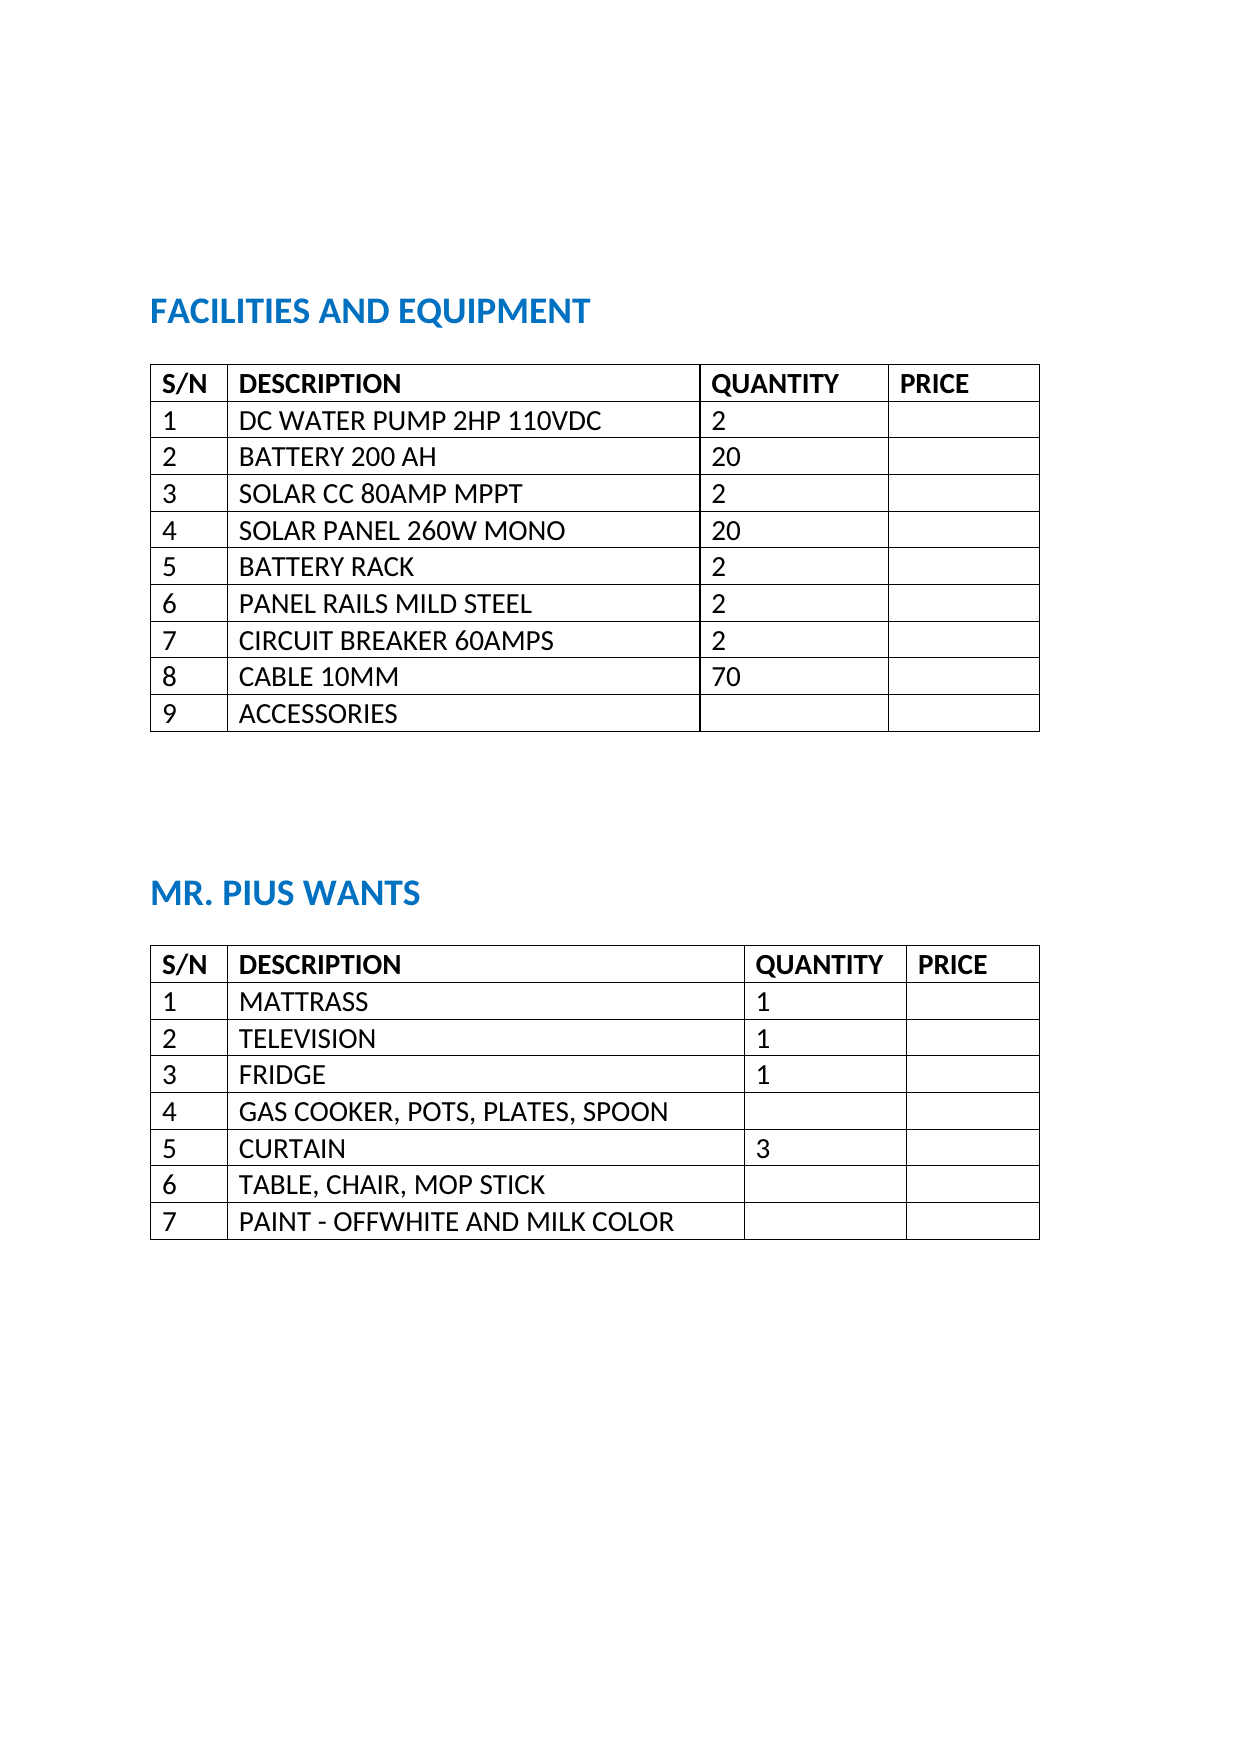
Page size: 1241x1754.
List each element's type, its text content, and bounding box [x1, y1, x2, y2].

table_cell 2 [151, 438, 227, 474]
table_cell PANEL RAILS MILD STEEL [228, 585, 699, 621]
table_cell 70 [701, 658, 888, 694]
table_cell [889, 585, 1039, 621]
table_cell 3 [151, 1056, 227, 1092]
table_cell MATTRASS [228, 983, 744, 1019]
table_cell FRIDGE [228, 1056, 744, 1092]
table_cell 2 [701, 585, 888, 621]
table_cell GAS COOKER, POTS, PLATES, SPOON [228, 1093, 744, 1129]
table_cell 9 [151, 695, 227, 731]
table_cell 2 [701, 622, 888, 657]
table_cell SOLAR PANEL 260W MONO [228, 512, 699, 547]
table_cell 8 [151, 658, 227, 694]
table_cell 5 [151, 1130, 227, 1165]
table_cell 7 [151, 1203, 227, 1239]
table_cell 4 [151, 1093, 227, 1129]
table_cell CABLE 10MM [228, 658, 699, 694]
table_cell 1 [745, 1056, 906, 1092]
table_cell 2 [701, 548, 888, 584]
text MR. PIUS WANTS [150, 869, 1090, 915]
table_cell [745, 1203, 906, 1239]
table_header PRICE [907, 946, 1039, 982]
table_cell [907, 1166, 1039, 1202]
table_cell BATTERY RACK [228, 548, 699, 584]
table_header S/N [151, 365, 227, 401]
table_cell CIRCUIT BREAKER 60AMPS [228, 622, 699, 657]
table_cell [889, 695, 1039, 731]
table_cell [889, 402, 1039, 437]
table_cell PAINT - OFFWHITE AND MILK COLOR [228, 1203, 744, 1239]
table_cell [907, 983, 1039, 1019]
table_cell [907, 1203, 1039, 1239]
table_cell 4 [151, 512, 227, 547]
table_cell [907, 1056, 1039, 1092]
table_cell 1 [745, 1020, 906, 1055]
table_cell 1 [151, 983, 227, 1019]
table_cell DC WATER PUMP 2HP 110VDC [228, 402, 699, 437]
table_header QUANTITY [701, 365, 888, 401]
table_cell TABLE, CHAIR, MOP STICK [228, 1166, 744, 1202]
table_cell 1 [745, 983, 906, 1019]
table_cell 7 [151, 622, 227, 657]
text FACILITIES AND EQUIPMENT [150, 287, 1090, 333]
table_cell 3 [745, 1130, 906, 1165]
table_header DESCRIPTION [228, 946, 744, 982]
table_cell [889, 622, 1039, 657]
table_cell [889, 548, 1039, 584]
table_cell [907, 1130, 1039, 1165]
table_cell 1 [151, 402, 227, 437]
table_cell 2 [701, 475, 888, 511]
table_cell 3 [151, 475, 227, 511]
table_cell 6 [151, 585, 227, 621]
table_cell 2 [701, 402, 888, 437]
table_cell [745, 1166, 906, 1202]
table_cell 2 [151, 1020, 227, 1055]
table_header S/N [151, 946, 227, 982]
table_cell BATTERY 200 AH [228, 438, 699, 474]
table_cell [889, 512, 1039, 547]
table_cell 6 [151, 1166, 227, 1202]
table_cell [907, 1020, 1039, 1055]
table_cell [745, 1093, 906, 1129]
table_cell ACCESSORIES [228, 695, 699, 731]
table_header PRICE [889, 365, 1039, 401]
table_cell 20 [701, 512, 888, 547]
table_cell 20 [701, 438, 888, 474]
table_cell [889, 475, 1039, 511]
table_cell CURTAIN [228, 1130, 744, 1165]
table_cell [907, 1093, 1039, 1129]
table_cell SOLAR CC 80AMP MPPT [228, 475, 699, 511]
table_header DESCRIPTION [228, 365, 699, 401]
table_cell [701, 695, 888, 731]
table_cell [889, 658, 1039, 694]
table_cell TELEVISION [228, 1020, 744, 1055]
table_header QUANTITY [745, 946, 906, 982]
table_cell 5 [151, 548, 227, 584]
table_cell [889, 438, 1039, 474]
